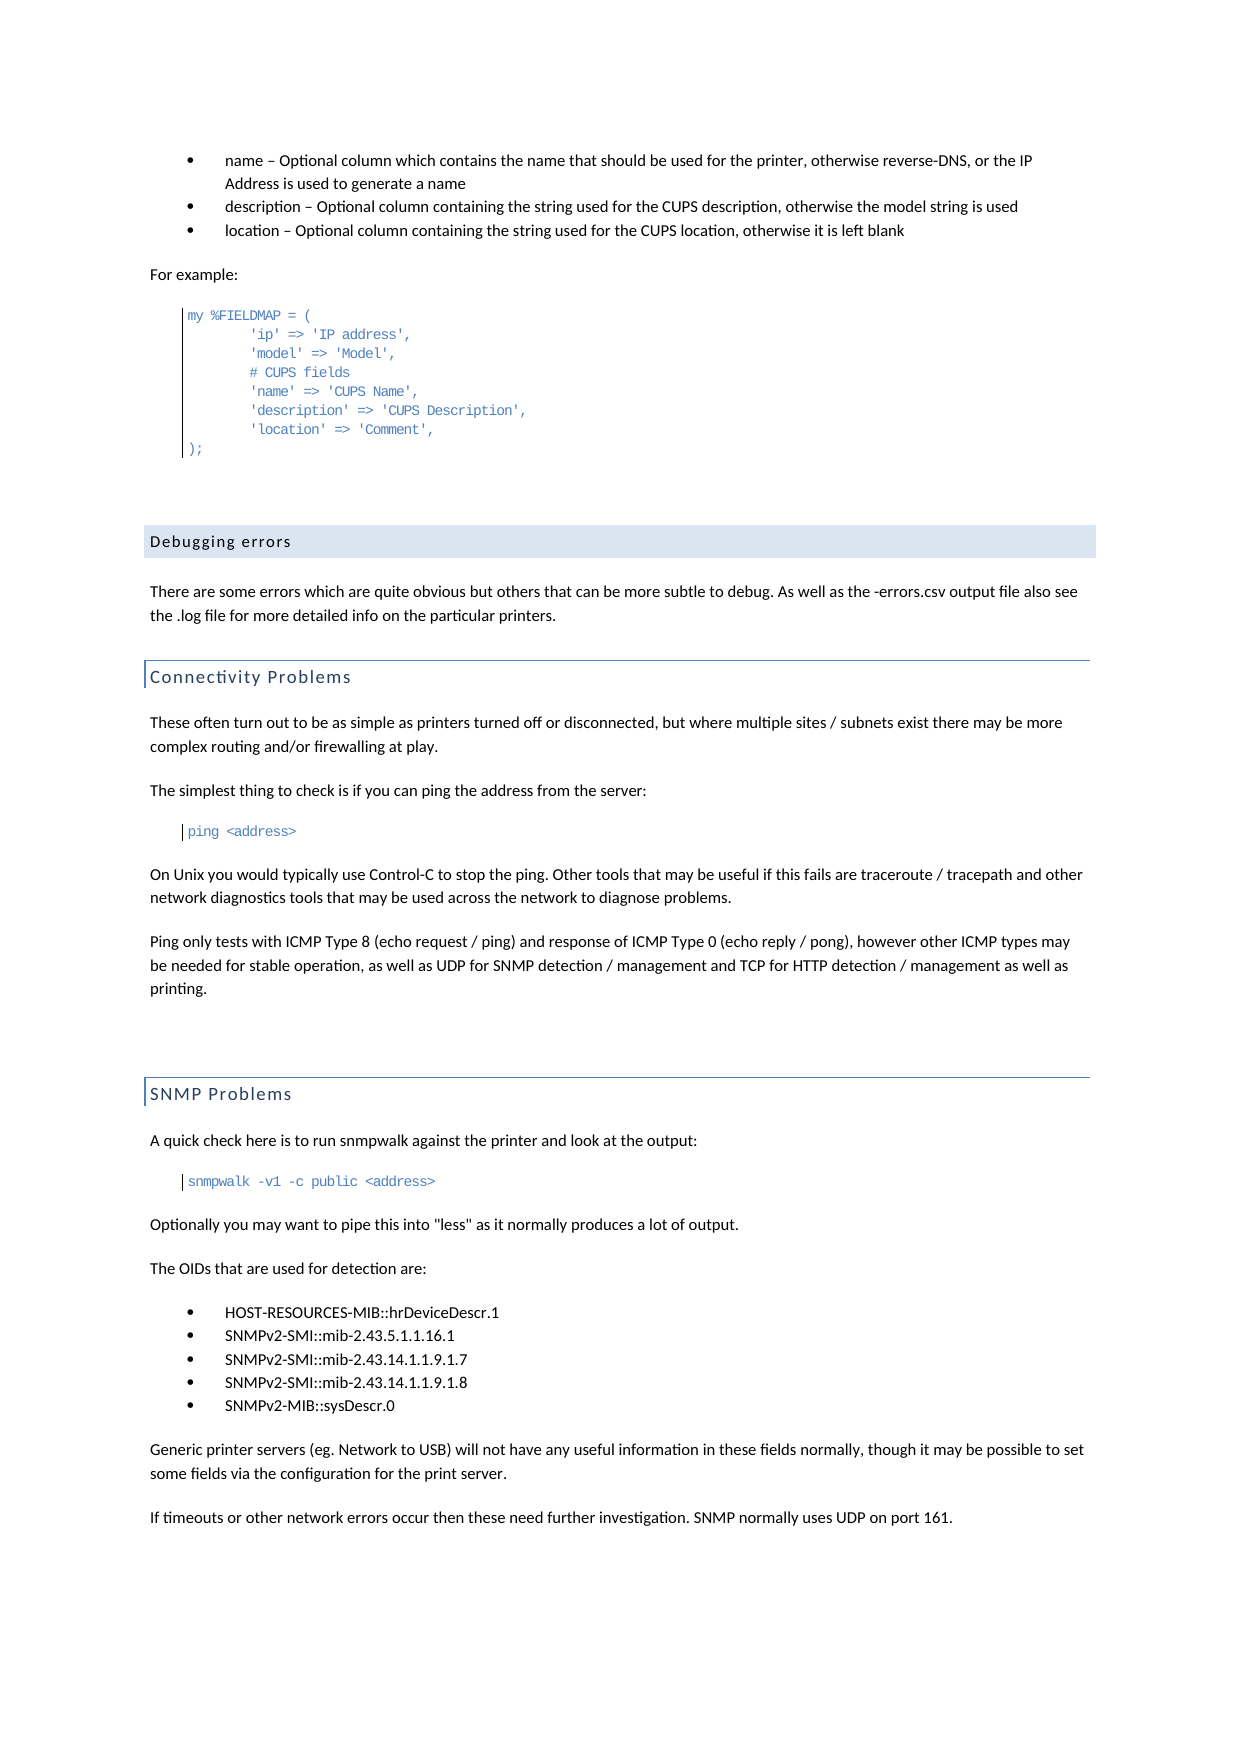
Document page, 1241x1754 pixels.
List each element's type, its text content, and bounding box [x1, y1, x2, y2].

text 'description' => 'CUPS Description', [183, 403, 1231, 420]
subtitle Debugging errors [150, 531, 1090, 552]
text snmpwalk -v1 -c public <address> [183, 1174, 1231, 1191]
text A quick check here is to run snmpwalk against the printer and look at the output: [150, 1130, 1090, 1150]
subtitle SNMP Problems [146, 1078, 1090, 1106]
subtitle Connectivity Problems [146, 661, 1090, 688]
text If timeouts or other network errors occur then these need further investigation. SNMP normally uses UDP on port 161. [150, 1507, 1090, 1527]
list HOST-RESOURCES-MIB::hrDeviceDescr.1 [187, 1302, 1090, 1322]
list SNMPv2-SMI::mib-2.43.14.1.1.9.1.8 [187, 1372, 1090, 1392]
list SNMPv2-MIB::sysDescr.0 [187, 1395, 1090, 1416]
text 'location' => 'Comment', [183, 422, 1231, 439]
text Generic printer servers (eg. Network to USB) will not have any useful information in these fields normally, though it may be possible to set some fields via the configuration for the print server. [150, 1439, 1090, 1483]
text The OIDs that are used for detection are: [150, 1258, 1090, 1278]
text For example: [150, 264, 1090, 284]
list SNMPv2-SMI::mib-2.43.14.1.1.9.1.7 [187, 1349, 1090, 1369]
text Ping only tests with ICMP Type 8 (echo request / ping) and response of ICMP Type 0 (echo reply / pong), however other ICMP types may be needed for stable operation, as well as UDP for SNMP detection / management and TCP for HTTP detection / management as well as printing. [150, 931, 1090, 998]
text On Unix you would typically use Control-C to stop the ping. Other tools that may be useful if this fails are traceroute / tracepath and other network diagnostics tools that may be used across the network to diagnose problems. [150, 864, 1090, 908]
text 'name' => 'CUPS Name', [183, 384, 1231, 401]
text ); [183, 441, 1231, 458]
list description – Optional column containing the string used for the CUPS description, otherwise the model string is used [187, 197, 1090, 217]
list SNMPv2-SMI::mib-2.43.5.1.1.16.1 [187, 1325, 1090, 1346]
text These often turn out to be as simple as printers turned off or disconnected, but where multiple sites / subnets exist there may be more complex routing and/or firewalling at play. [150, 712, 1090, 756]
text Optionally you may want to pipe this into "less" as it normally produces a lot of output. [150, 1214, 1090, 1234]
text my %FIELDMAP = ( [183, 308, 1231, 325]
text ping <address> [183, 824, 1231, 841]
text # CUPS fields [183, 365, 1231, 382]
text The simplest thing to check is if you can ping the address from the server: [150, 780, 1090, 800]
list location – Optional column containing the string used for the CUPS location, otherwise it is left blank [187, 220, 1090, 240]
list name – Optional column which contains the name that should be used for the printer, otherwise reverse-DNS, or the IP Address is used to generate a name [187, 150, 1090, 194]
text 'model' => 'Model', [183, 346, 1231, 363]
text There are some errors which are quite obvious but others that can be more subtle to debug. As well as the -errors.csv output file also see the .log file for more detailed info on the particular printers. [150, 582, 1090, 625]
text 'ip' => 'IP address', [183, 327, 1231, 344]
